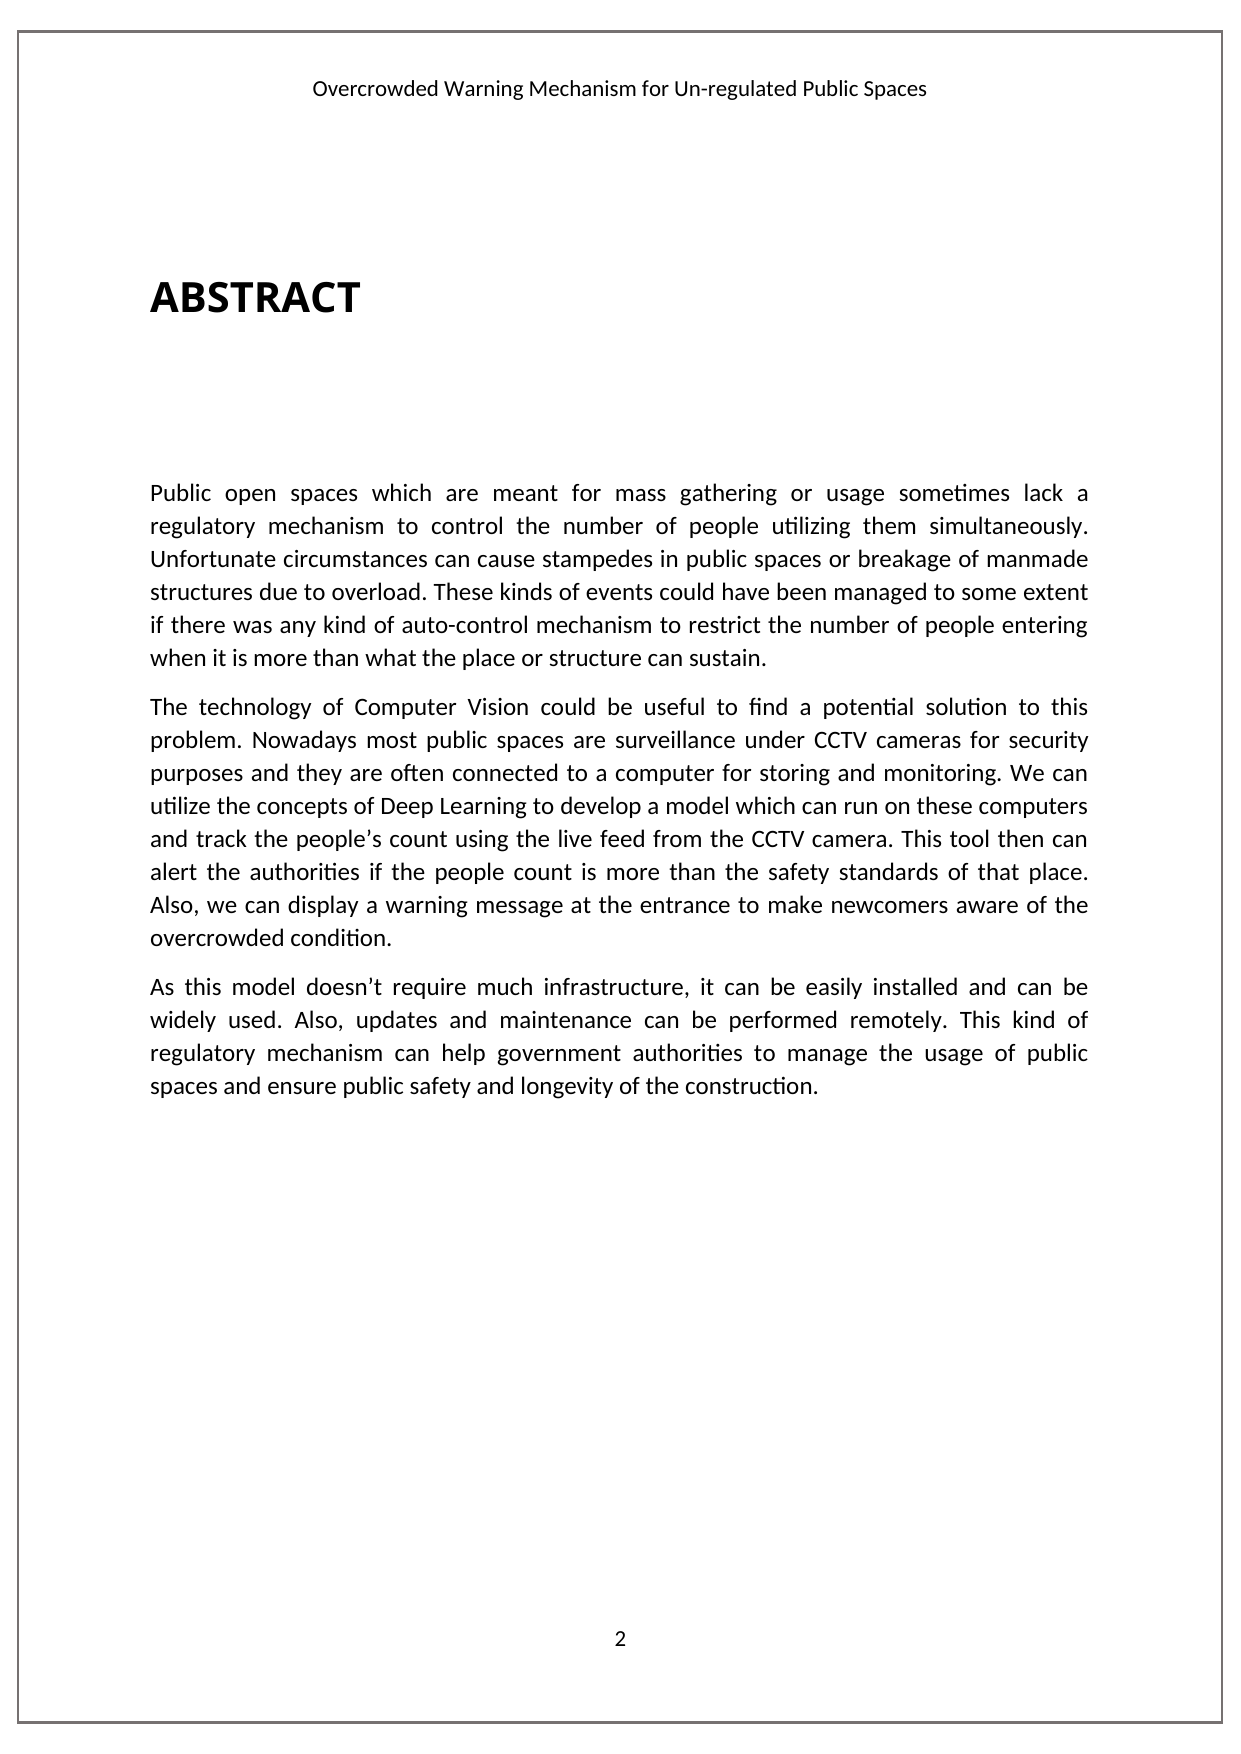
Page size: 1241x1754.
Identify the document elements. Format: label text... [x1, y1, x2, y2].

text The technology of Computer Vision could be useful to find a potential solution to this problem. Nowadays most public spaces are surveillance under CCTV cameras for security purposes and they are often connected to a computer for storing and monitoring. We can utilize the concepts of Deep Learning to develop a model which can run on these computers and track the people’s count using the live feed from the CCTV camera. This tool then can alert the authorities if the people count is more than the safety standards of that place. Also, we can display a warning message at the entrance to make newcomers aware of the overcrowded condition. [150, 692, 1090, 952]
text Public open spaces which are meant for mass gathering or usage sometimes lack a regulatory mechanism to control the number of people utilizing them simultaneously. Unfortunate circumstances can cause stampedes in public spaces or breakage of manmade structures due to overload. These kinds of events could have been managed to some extent if there was any kind of auto-control mechanism to restrict the number of people entering when it is more than what the place or structure can sustain. [150, 477, 1090, 672]
subtitle ABSTRACT [150, 267, 1090, 324]
text As this model doesn’t require much infrastructure, it can be easily installed and can be widely used. Also, updates and maintenance can be performed remotely. This kind of regulatory mechanism can help government authorities to manage the usage of public spaces and ensure public safety and longevity of the construction. [150, 972, 1090, 1101]
